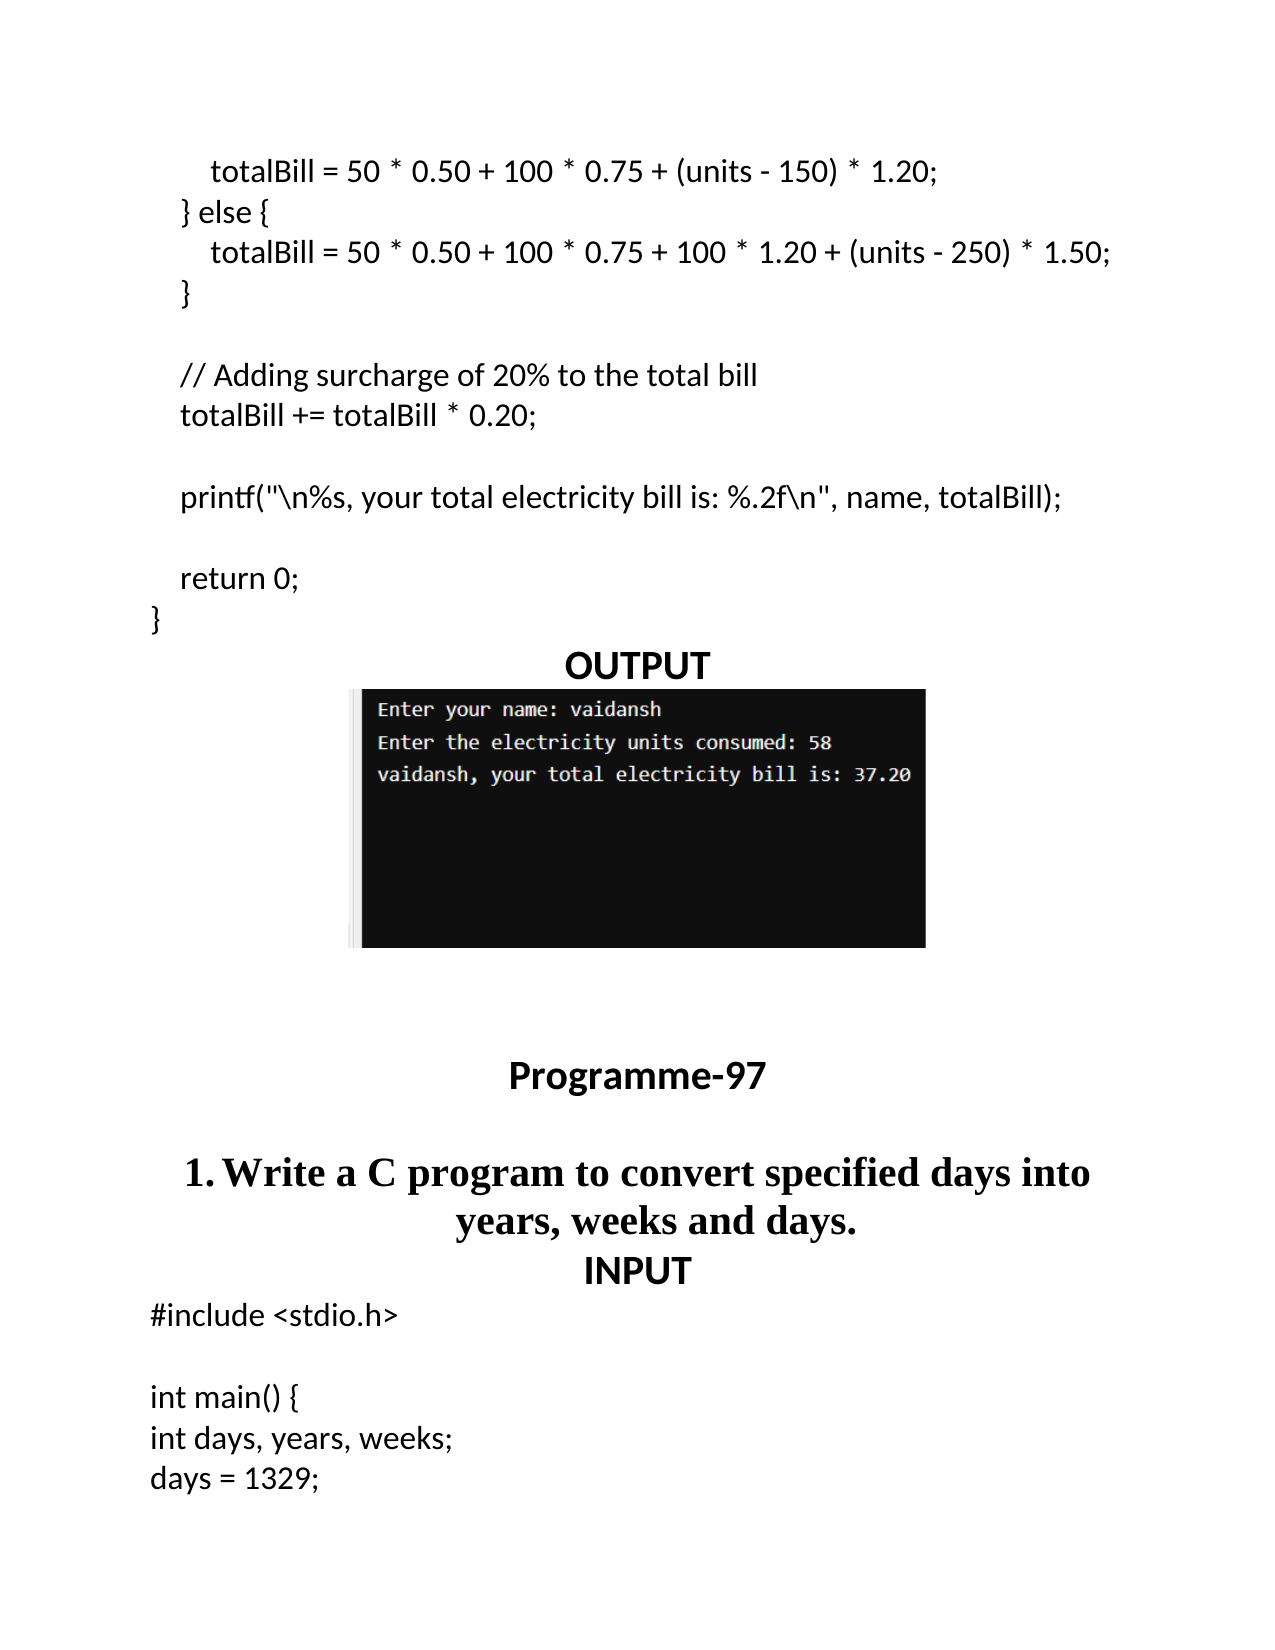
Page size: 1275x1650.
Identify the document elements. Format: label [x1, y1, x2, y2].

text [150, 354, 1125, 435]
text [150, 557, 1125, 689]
picture [348, 689, 927, 948]
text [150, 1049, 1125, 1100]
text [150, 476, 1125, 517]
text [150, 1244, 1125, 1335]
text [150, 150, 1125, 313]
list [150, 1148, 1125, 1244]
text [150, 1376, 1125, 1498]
